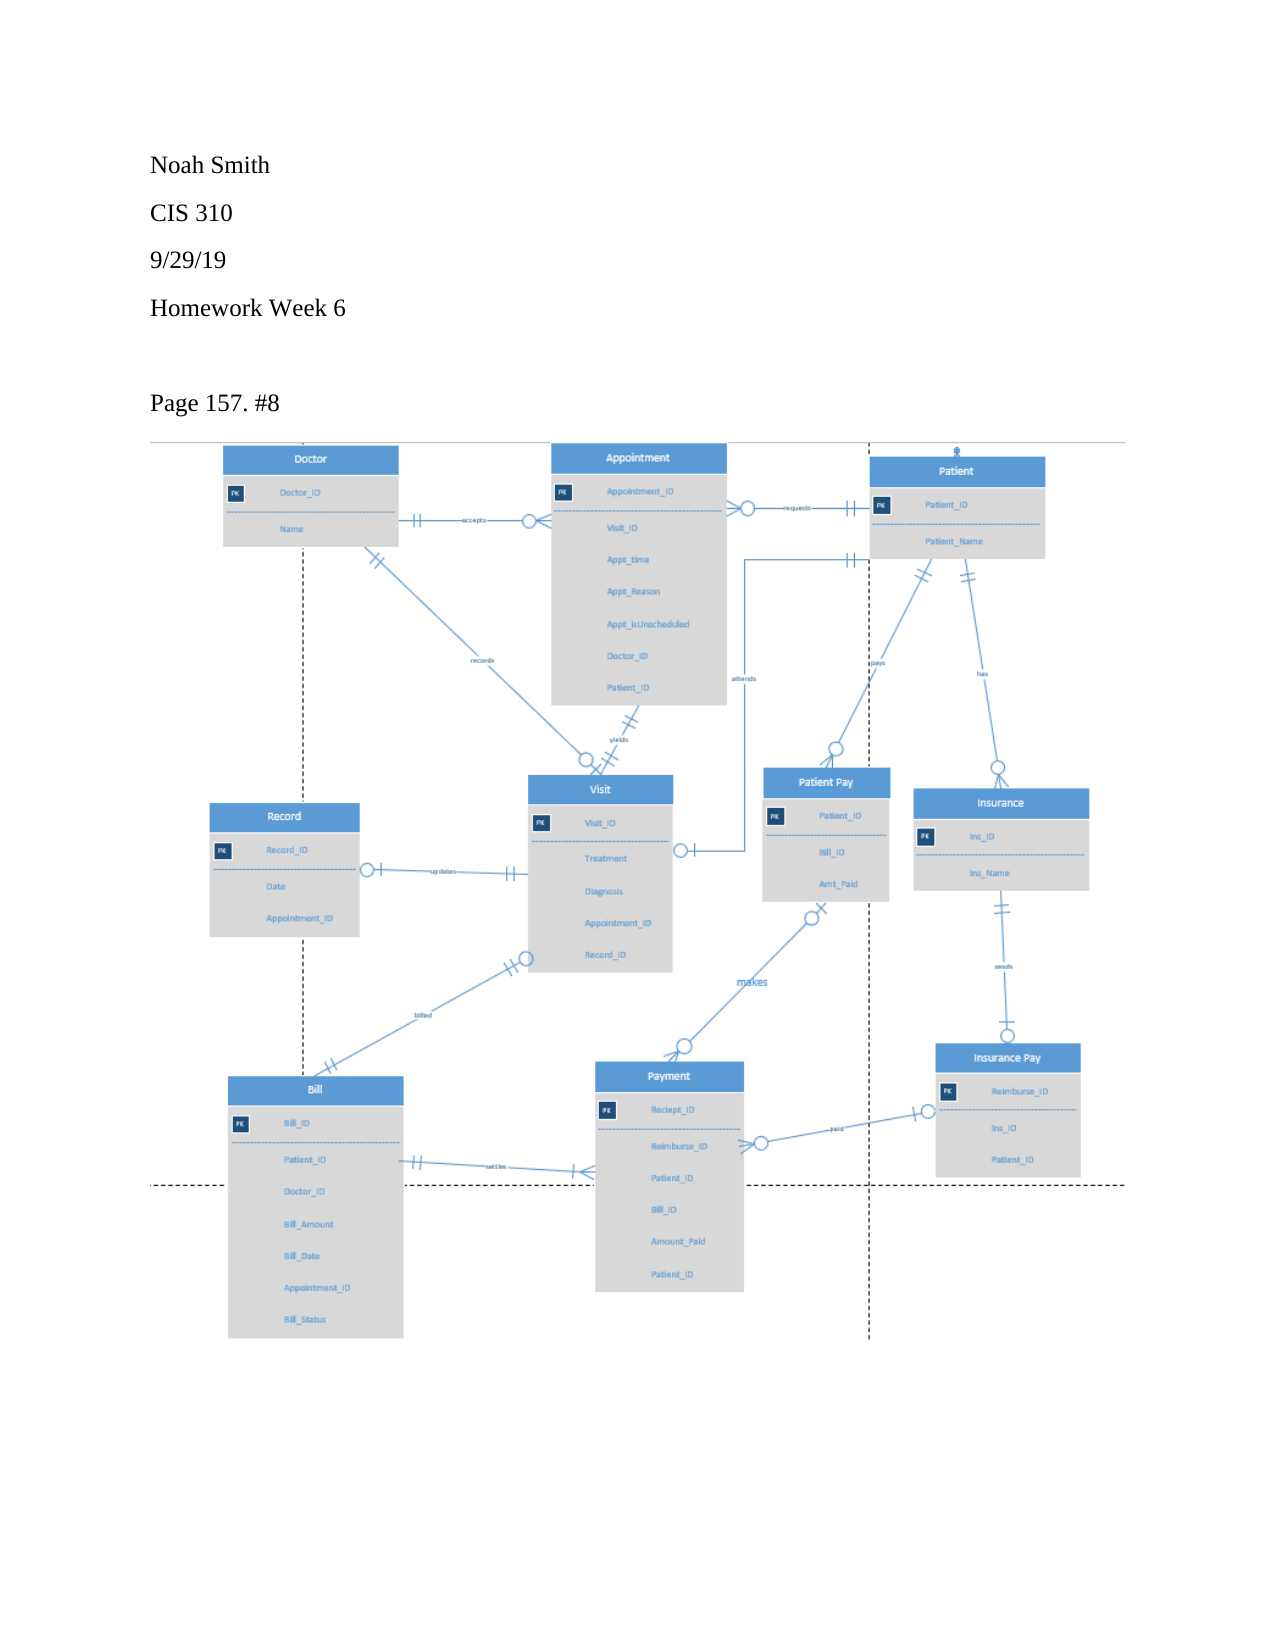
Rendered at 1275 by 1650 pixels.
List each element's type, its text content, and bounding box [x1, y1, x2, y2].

text Homework Week 6 [150, 293, 1125, 322]
picture [150, 436, 1125, 1341]
text Page 157. #8 [150, 388, 1125, 417]
text CIS 310 [150, 198, 1125, 226]
text Noah Smith [150, 150, 1125, 179]
text 9/29/19 [150, 245, 1125, 274]
